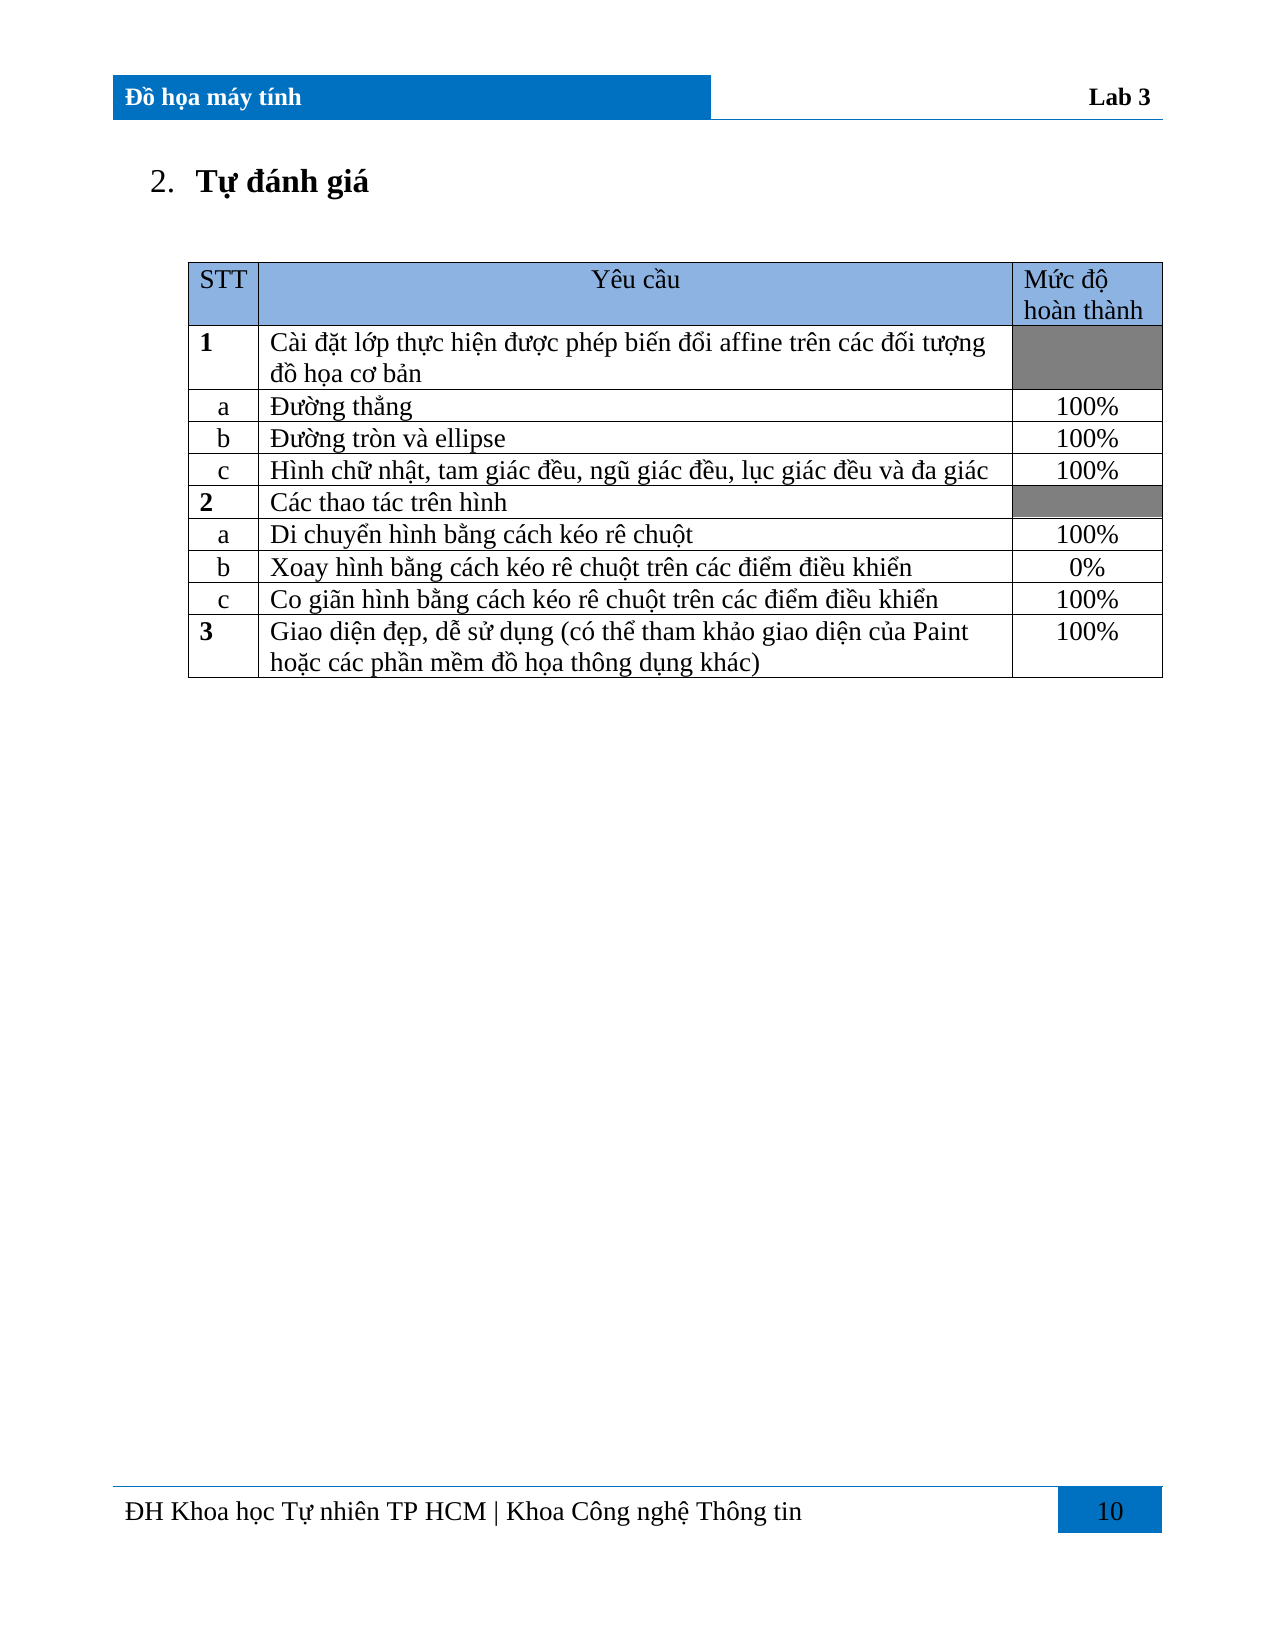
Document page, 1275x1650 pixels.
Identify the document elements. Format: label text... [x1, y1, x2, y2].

table_cell Giao diện đẹp, dễ sử dụng (có thể tham khảo giao diện của Paint hoặc các phần mềm đồ họa thông dụng khác) [259, 615, 1012, 677]
table_cell 3 [189, 615, 258, 677]
table_cell a [189, 519, 258, 549]
table_cell 0% [1013, 551, 1162, 582]
table_cell c [189, 454, 258, 485]
table_cell b [189, 422, 258, 453]
table_cell 100% [1013, 390, 1162, 421]
table_header Yêu cầu [259, 263, 1012, 325]
table_cell [1013, 326, 1162, 389]
table_cell 100% [1013, 422, 1162, 453]
table_cell Di chuyển hình bằng cách kéo rê chuột [259, 519, 1012, 549]
table_cell Đường tròn và ellipse [259, 422, 1012, 453]
table_cell a [189, 390, 258, 421]
table_header Mức độ hoàn thành [1013, 263, 1162, 325]
table_header STT [189, 263, 258, 325]
table_cell Hình chữ nhật, tam giác đều, ngũ giác đều, lục giác đều và đa giác [259, 454, 1012, 485]
table_cell c [189, 583, 258, 614]
table_cell b [189, 551, 258, 582]
table_cell 100% [1013, 454, 1162, 485]
table_cell Co giãn hình bằng cách kéo rê chuột trên các điểm điều khiển [259, 583, 1012, 614]
subtitle Tự đánh giá [150, 161, 1162, 200]
table_cell 100% [1013, 615, 1162, 677]
table_cell Cài đặt lớp thực hiện được phép biến đổi affine trên các đối tượng đồ họa cơ bản [259, 326, 1012, 389]
table_cell Đường thẳng [259, 390, 1012, 421]
table_cell 100% [1013, 583, 1162, 614]
table_cell 100% [1013, 519, 1162, 549]
table_cell Các thao tác trên hình [259, 486, 1012, 517]
table_cell 1 [189, 326, 258, 389]
table_cell 2 [189, 486, 258, 517]
table_cell Xoay hình bằng cách kéo rê chuột trên các điểm điều khiển [259, 551, 1012, 582]
table_cell [1013, 486, 1162, 517]
